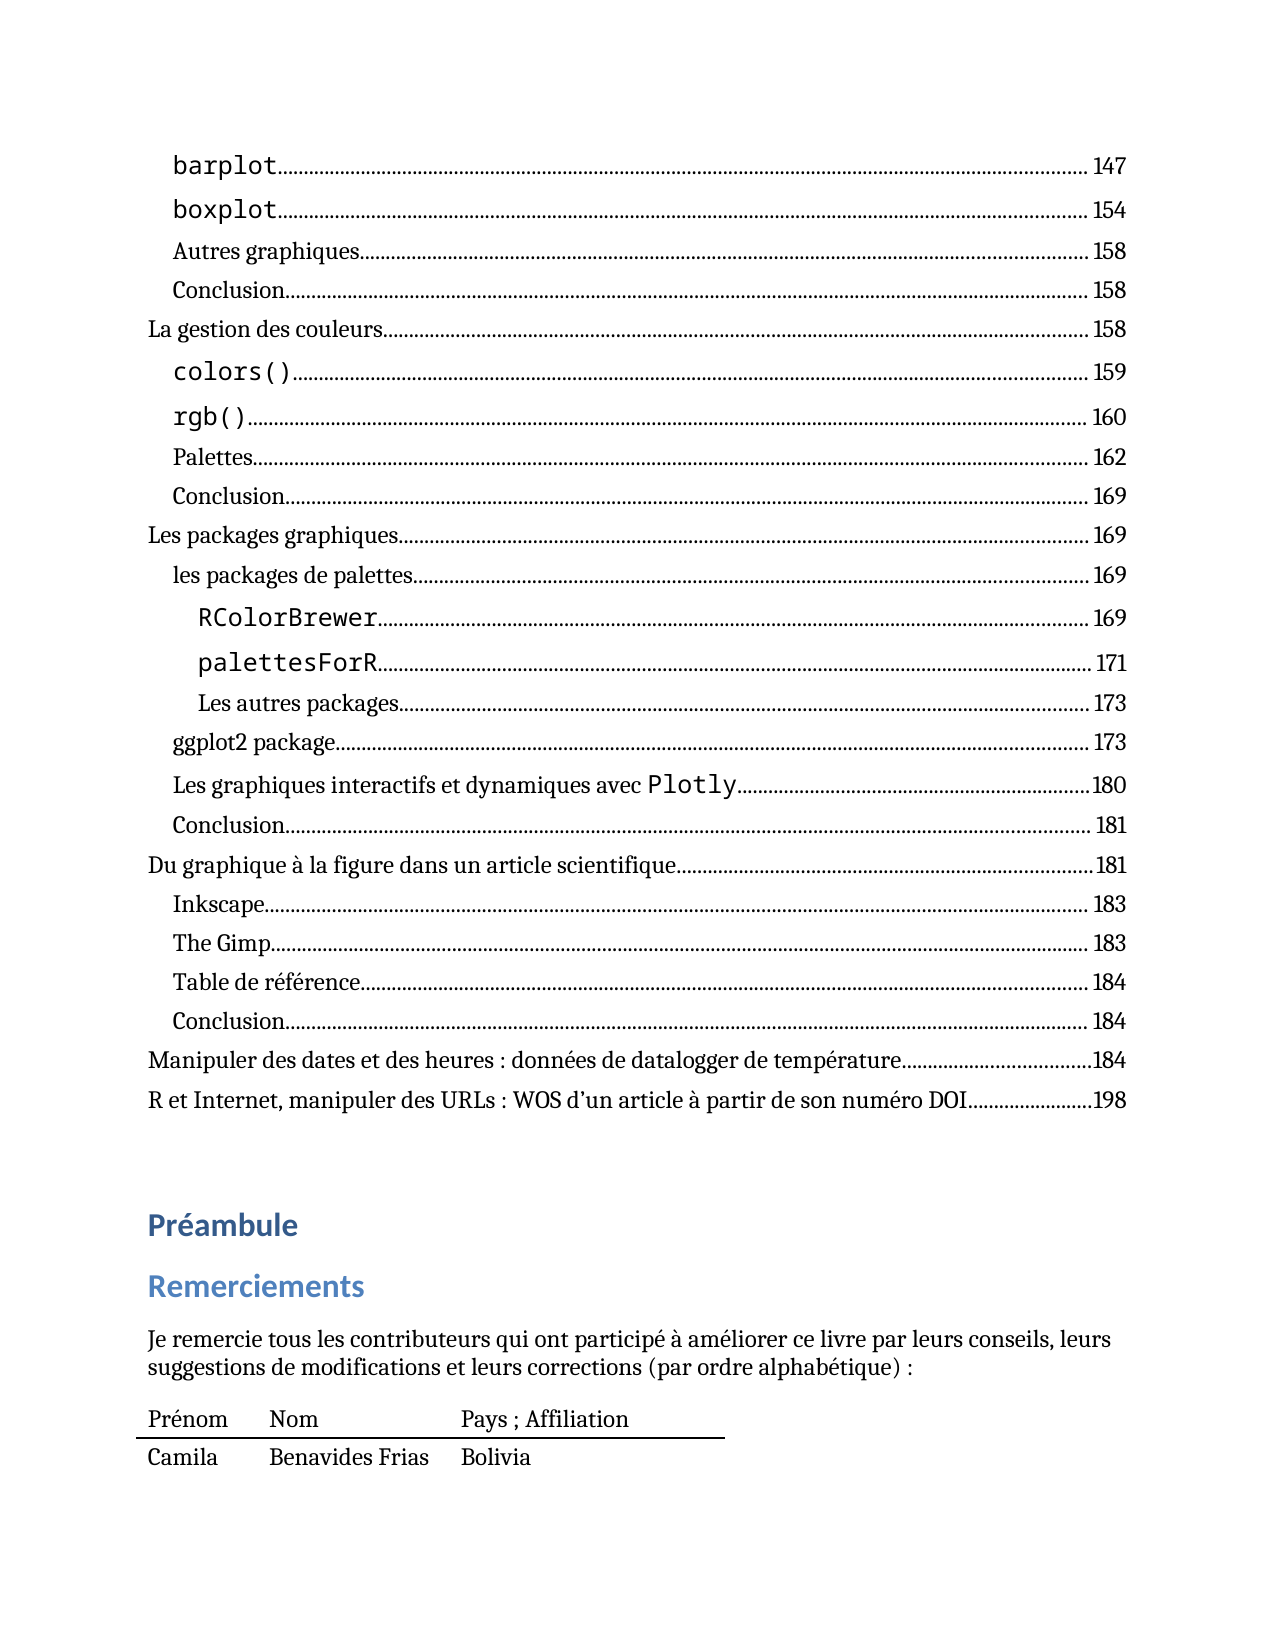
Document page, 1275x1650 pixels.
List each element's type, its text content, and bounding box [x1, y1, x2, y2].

text Je remercie tous les contributeurs qui ont participé à améliorer ce livre par leurs conseils, leurs suggestions de modifications et leurs corrections (par ordre alphabétique) : [148, 1324, 1127, 1382]
table_header Nom [258, 1401, 449, 1437]
table_cell Bolivia [449, 1439, 725, 1475]
subtitle Préambule [148, 1203, 1127, 1244]
table_cell Camila [136, 1439, 258, 1475]
subtitle Remerciements [148, 1265, 1127, 1306]
table_cell Benavides Frias [258, 1439, 449, 1475]
table_header Prénom [136, 1401, 258, 1437]
table_header Pays ; Affiliation [449, 1401, 725, 1437]
